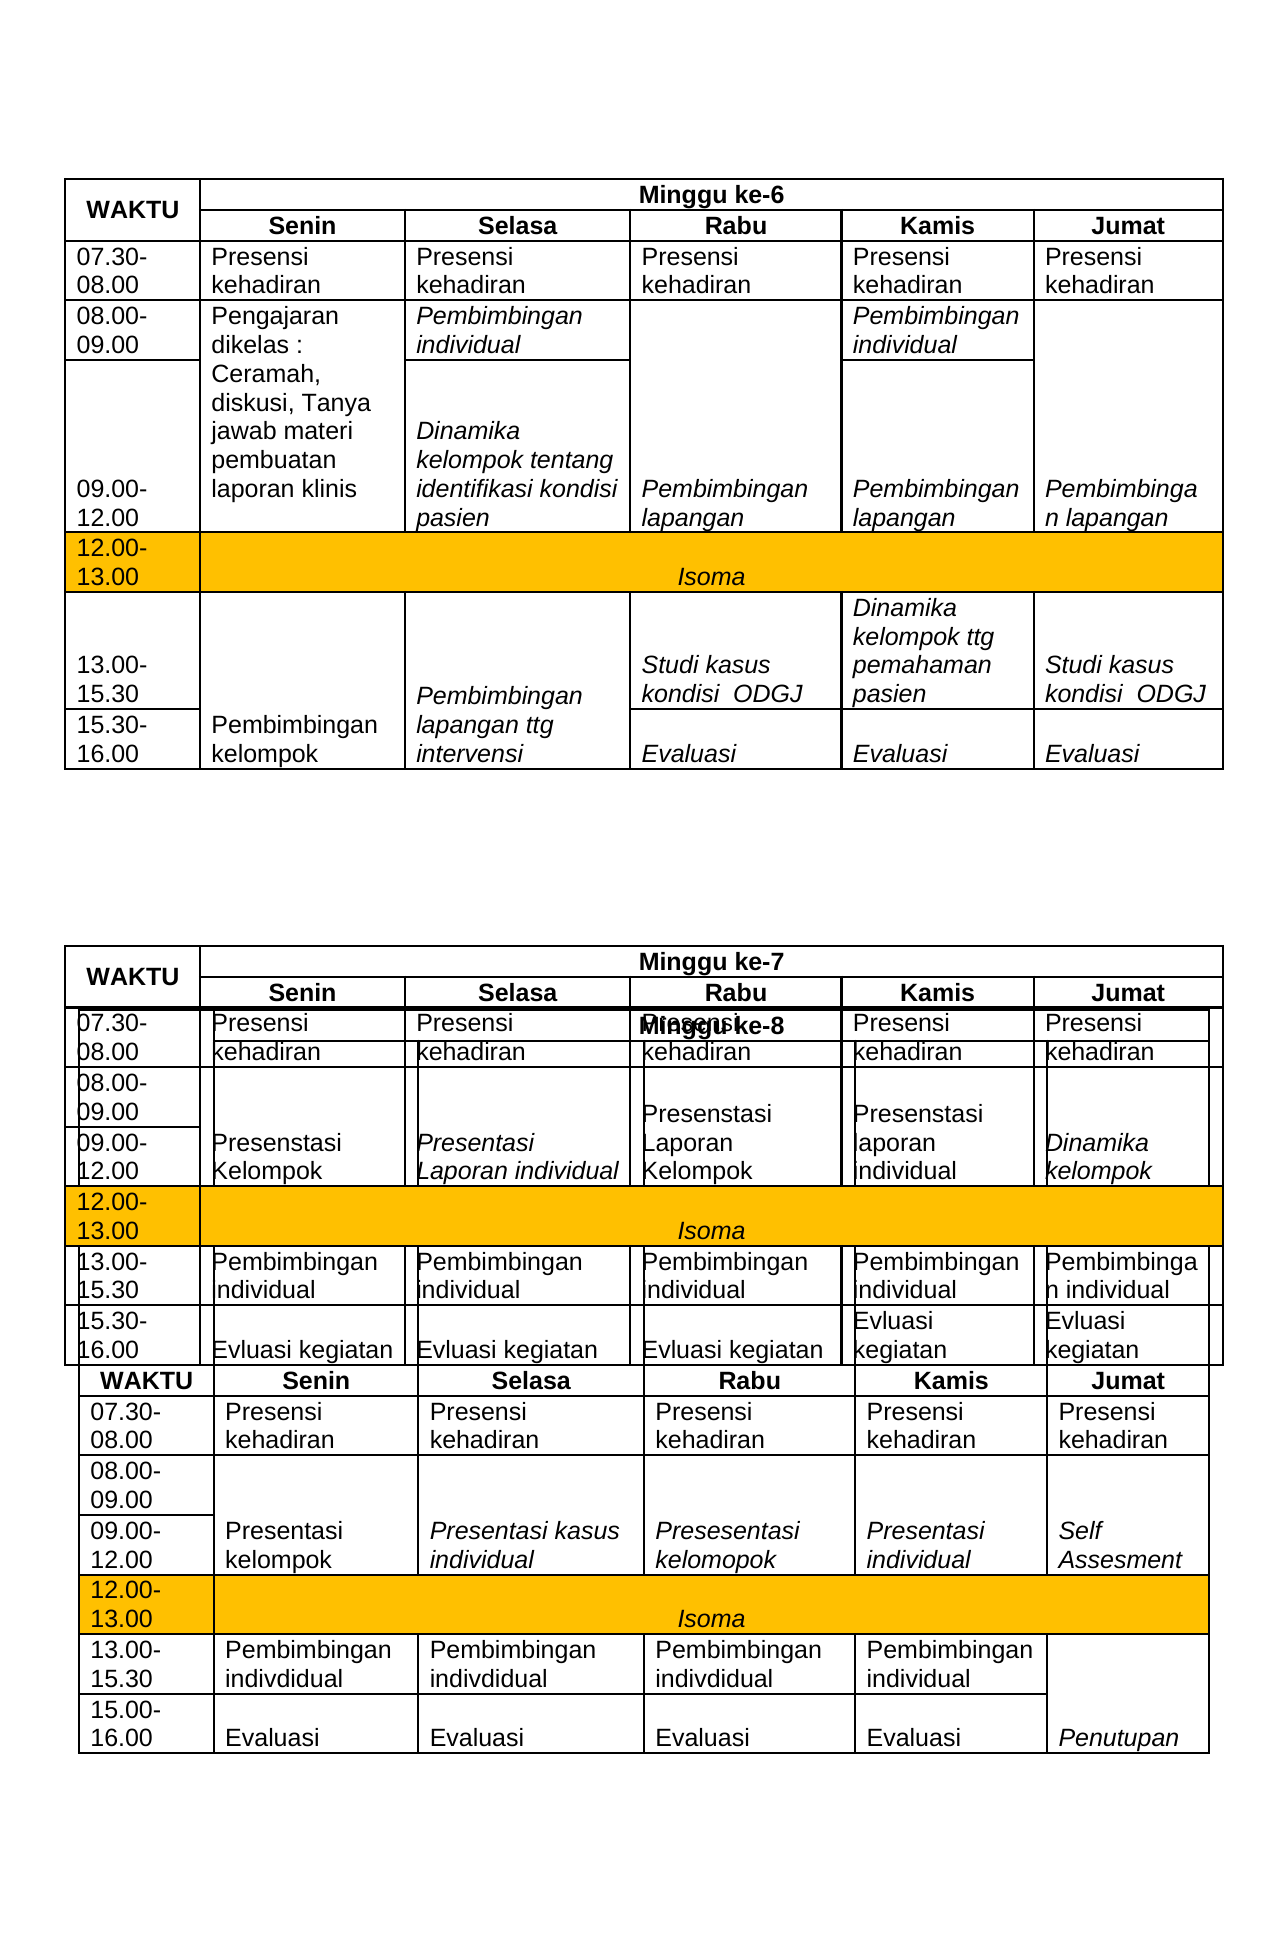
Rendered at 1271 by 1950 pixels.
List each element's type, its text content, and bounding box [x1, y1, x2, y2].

table_header WAKTU [80, 1366, 213, 1395]
table_cell Presensi kehadiran [631, 1009, 840, 1066]
table_cell Kamis [843, 211, 1033, 239]
table_cell Presensi kehadiran [843, 242, 1033, 299]
table_cell 09.00-12.00 [80, 1516, 213, 1573]
table_cell Presentasi Laporan individual [406, 1068, 629, 1185]
table_cell Pembimbingan individual [631, 1247, 840, 1304]
table_cell Presensi kehadiran [1035, 242, 1222, 299]
table_cell 08.00-09.00 [66, 1068, 199, 1126]
table_cell Pembimbingan individual [406, 301, 629, 359]
table_cell Presesentasi kelomopok [645, 1456, 854, 1573]
table_cell Presensi kehadiran [631, 242, 840, 299]
table_cell Presentasi individual [856, 1456, 1046, 1573]
table_cell Pembimbingan individual [406, 1247, 629, 1304]
table_cell Pembimbingan individual [843, 301, 1033, 359]
table_cell Pembimbingan individual [856, 1635, 1046, 1693]
table_cell Presensi kehadiran [215, 1397, 417, 1454]
table_cell Rabu [631, 978, 840, 1006]
table_cell Rabu [631, 211, 840, 239]
table_cell Isoma [215, 1576, 1208, 1633]
table_cell Pembimbingan indivdidual [215, 1635, 417, 1693]
table_cell Pembimbingan lapangan [1035, 301, 1222, 531]
table_cell 15.30-16.00 [66, 1306, 199, 1364]
table_cell Evaluasi [1035, 710, 1222, 767]
table_cell Evluasi kegiatan [201, 1306, 404, 1364]
table_cell Penutupan [1048, 1635, 1208, 1752]
table_cell 12.00-13.00 [80, 1576, 213, 1633]
table_cell Presensi kehadiran [1035, 1009, 1222, 1066]
table_cell Selasa [406, 211, 629, 239]
table_cell 07.30-08.00 [66, 1009, 199, 1066]
table_cell 07.30-08.00 [80, 1397, 213, 1454]
table_cell Evaluasi [843, 710, 1033, 767]
table_cell Pembimbingan individual [843, 1247, 1033, 1304]
table_cell Presenstasi Laporan Kelompok [631, 1068, 840, 1185]
table_cell Selasa [419, 1366, 643, 1395]
table_cell Presenstasi Kelompok [201, 1068, 404, 1185]
table_cell Isoma [201, 533, 1222, 591]
table_cell Evluasi kegiatan [1035, 1306, 1222, 1364]
table_cell 15.00-16.00 [80, 1695, 213, 1752]
table_header Minggu ke-6 [201, 180, 1222, 209]
table_cell 08.00-09.00 [66, 301, 199, 359]
table_cell Presensi kehadiran [856, 1397, 1046, 1454]
table_cell Dinamika kelompok ttg pemahaman pasien [843, 593, 1033, 708]
table_cell Jumat [1035, 978, 1222, 1006]
table_cell Evluasi kegiatan [406, 1306, 629, 1364]
table_cell Pembimbingan individual [1035, 1247, 1222, 1304]
table_header WAKTU [66, 180, 199, 239]
table_cell Evluasi kegiatan [843, 1306, 1033, 1364]
table_cell Presensi kehadiran [419, 1397, 643, 1454]
table_cell Jumat [1048, 1366, 1208, 1395]
table_cell Kamis [856, 1366, 1046, 1395]
table_cell Senin [201, 211, 404, 239]
table_cell Pengajaran dikelas : Ceramah, diskusi, Tanya jawab materi pembuatan laporan klinis [201, 301, 404, 531]
table_cell 12.00-13.00 [66, 533, 199, 591]
table_cell 15.30-16.00 [66, 710, 199, 767]
table_cell 12.00-13.00 [66, 1187, 199, 1245]
table_cell 09.00-12.00 [66, 1128, 199, 1185]
table_cell Evaluasi [419, 1695, 643, 1752]
table_cell 13.00-15.30 [66, 1247, 199, 1304]
table_cell Presensi kehadiran [1048, 1397, 1208, 1454]
table_cell Evaluasi [856, 1695, 1046, 1752]
table_cell Kamis [843, 978, 1033, 1006]
table_cell Presentasi kasus individual [419, 1456, 643, 1573]
table_cell Dinamika kelompok [1035, 1068, 1222, 1185]
table_cell Selasa [406, 978, 629, 1006]
table_cell Evaluasi [215, 1695, 417, 1752]
table_cell Self Assesment [1048, 1456, 1208, 1573]
table_cell Pembimbingan indivdidual [419, 1635, 643, 1693]
table_cell Studi kasus kondisi ODGJ [631, 593, 840, 708]
table_cell Presensi kehadiran [406, 242, 629, 299]
table_cell 07.30-08.00 [66, 242, 199, 299]
table_cell Jumat [1035, 211, 1222, 239]
table_cell Presensi kehadiran [201, 242, 404, 299]
table_cell Presensi kehadiran [843, 1009, 1033, 1066]
table_cell Presensi kehadiran [201, 1009, 404, 1066]
table_cell 09.00-12.00 [66, 361, 199, 531]
table_cell Presensi kehadiran [645, 1397, 854, 1454]
table_cell Pembimbingan individual [201, 1247, 404, 1304]
table_cell Pembimbingan lapangan [843, 361, 1033, 531]
table_cell Pembimbingan indivdidual [645, 1635, 854, 1693]
table_cell Pembimbingan lapangan ttg intervensi [406, 593, 629, 767]
table_header Minggu ke-7 [201, 947, 1222, 976]
table_cell Isoma [201, 1187, 1222, 1245]
table_cell 13.00-15.30 [66, 593, 199, 708]
table_cell Studi kasus kondisi ODGJ [1035, 593, 1222, 708]
table_cell Presentasi kelompok [215, 1456, 417, 1573]
table_cell Evaluasi [645, 1695, 854, 1752]
table_cell Pembimbingan kelompok [201, 593, 404, 767]
table_cell 08.00-09.00 [80, 1456, 213, 1514]
table_cell Dinamika kelompok tentang identifikasi kondisi pasien [406, 361, 629, 531]
table_cell 13.00-15.30 [80, 1635, 213, 1693]
table_cell Pembimbingan lapangan [631, 301, 840, 531]
table_cell Presenstasi laporan individual [843, 1068, 1033, 1185]
table_cell Senin [201, 978, 404, 1006]
table_cell Presensi kehadiran [406, 1009, 629, 1066]
table_cell Rabu [645, 1366, 854, 1395]
table_header WAKTU [66, 947, 199, 1006]
table_cell Senin [215, 1366, 417, 1395]
table_cell Evaluasi [631, 710, 840, 767]
table_cell Evluasi kegiatan [631, 1306, 840, 1364]
